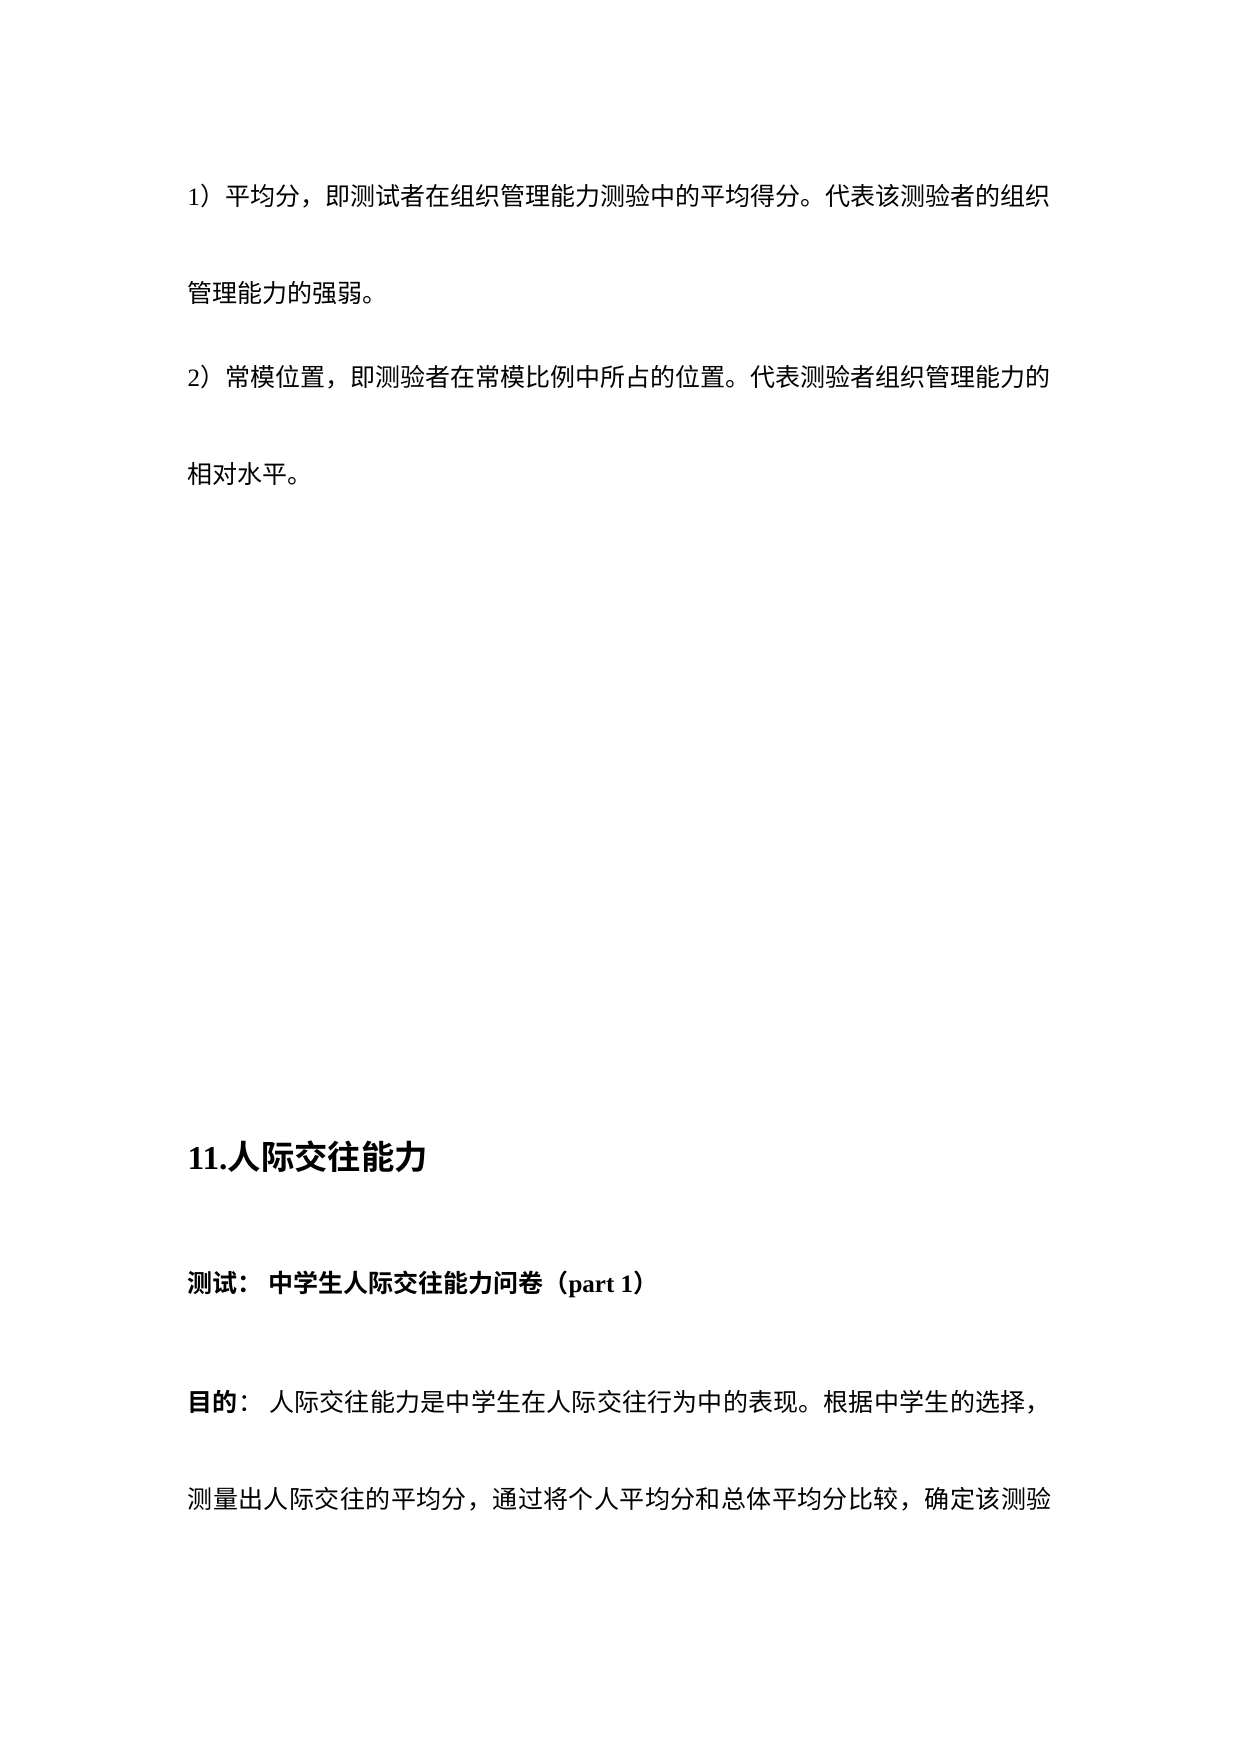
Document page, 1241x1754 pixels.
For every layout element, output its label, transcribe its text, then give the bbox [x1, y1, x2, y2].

text 1）平均分，即测试者在组织管理能力测验中的平均得分。代表该测验者的组织管理能力的强弱。 [187, 162, 1053, 324]
text 2）常模位置，即测验者在常模比例中所占的位置。代表测验者组织管理能力的相对水平。 [187, 343, 1053, 505]
subtitle 11.人际交往能力 [187, 1122, 1053, 1187]
subtitle 测试： 中学生人际交往能力问卷（part 1） [187, 1249, 1053, 1314]
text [187, 1368, 1053, 1531]
